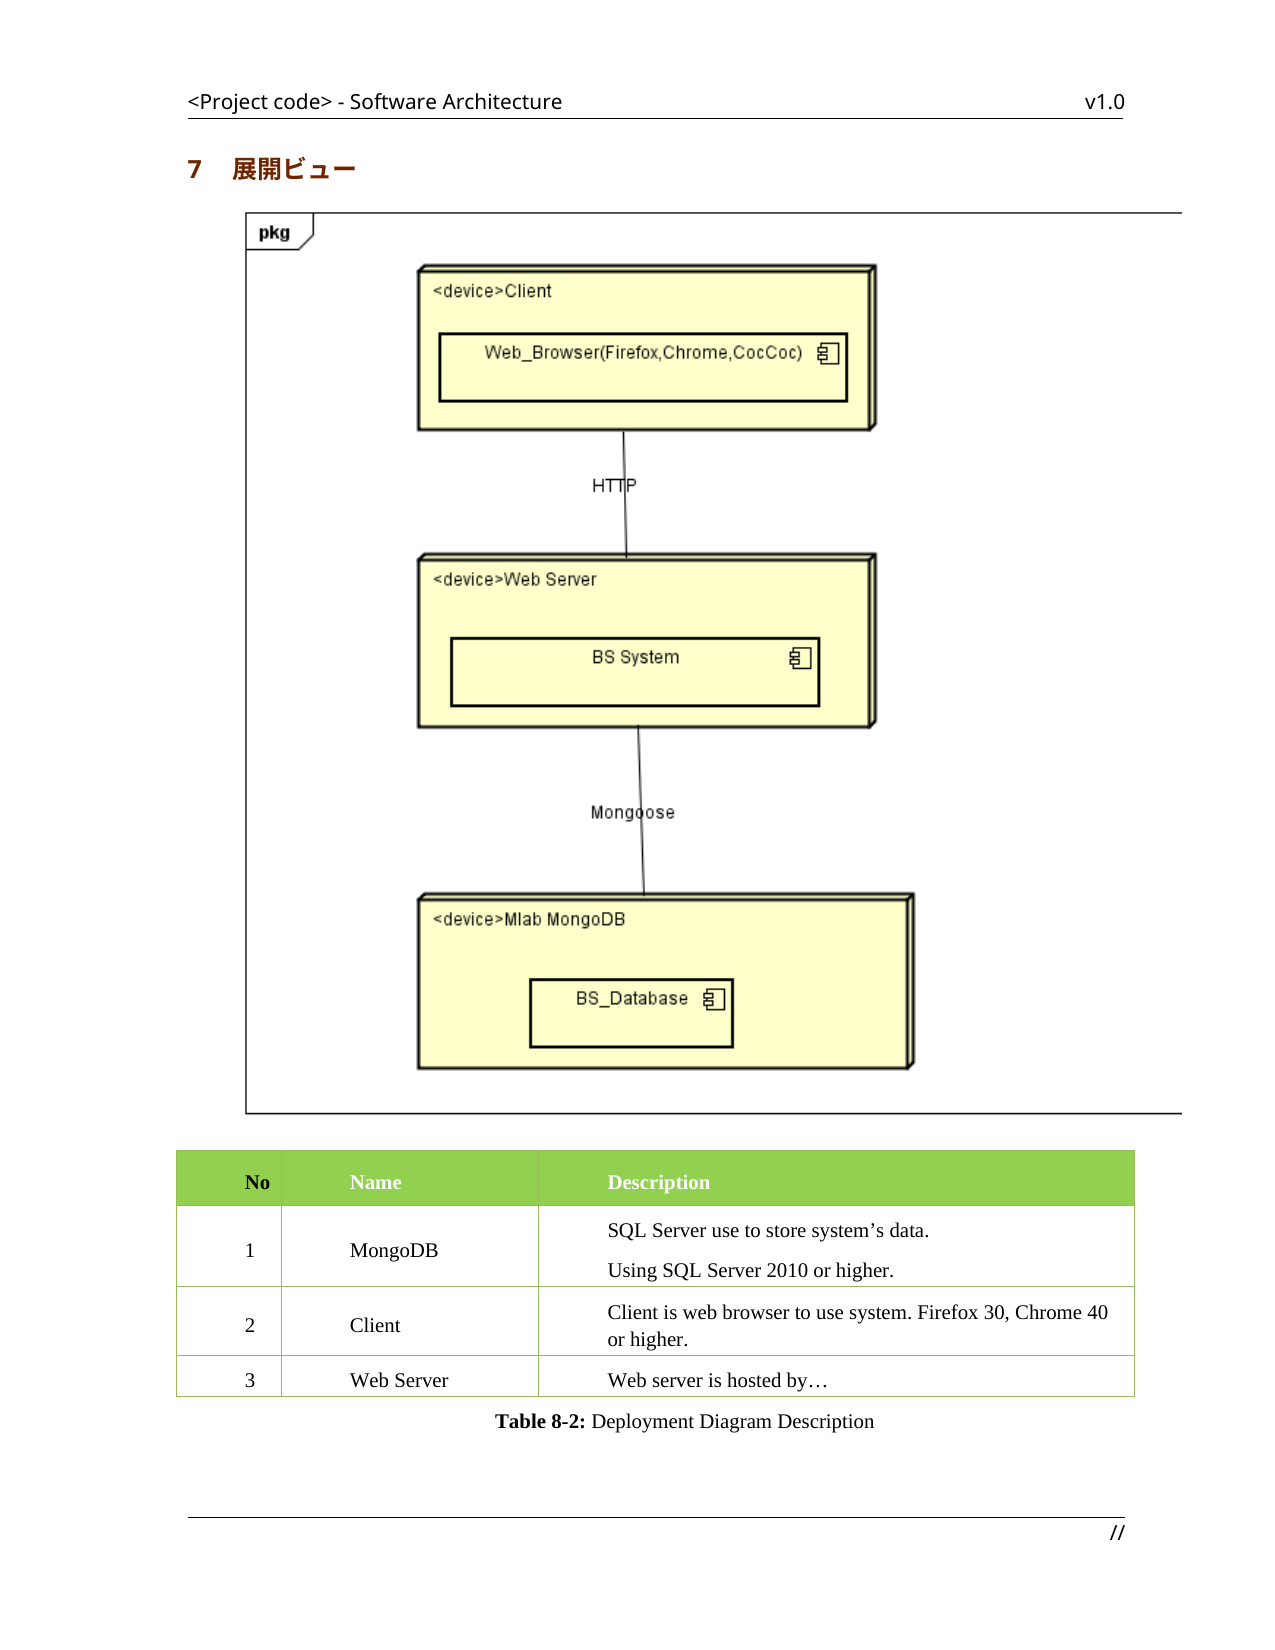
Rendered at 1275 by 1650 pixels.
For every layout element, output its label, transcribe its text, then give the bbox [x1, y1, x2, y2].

table_cell Client is web browser to use system. Firefox 30, Chrome 40 or higher. [539, 1287, 1134, 1355]
table_header Name [282, 1151, 538, 1205]
table_cell 3 [177, 1356, 281, 1396]
table_cell 2 [177, 1287, 281, 1355]
table_cell Client [282, 1287, 538, 1355]
table_cell 1 [177, 1206, 281, 1286]
table_header No [177, 1151, 281, 1205]
picture [244, 211, 1182, 1119]
table_header Description [539, 1151, 1134, 1205]
table_cell Web Server [282, 1356, 538, 1396]
subtitle 展開ビュー [187, 150, 1125, 186]
table_cell Web server is hosted by… [539, 1356, 1134, 1396]
table_cell SQL Server use to store system’s data. Using SQL Server 2010 or higher. [539, 1206, 1134, 1286]
table_cell MongoDB [282, 1206, 538, 1286]
